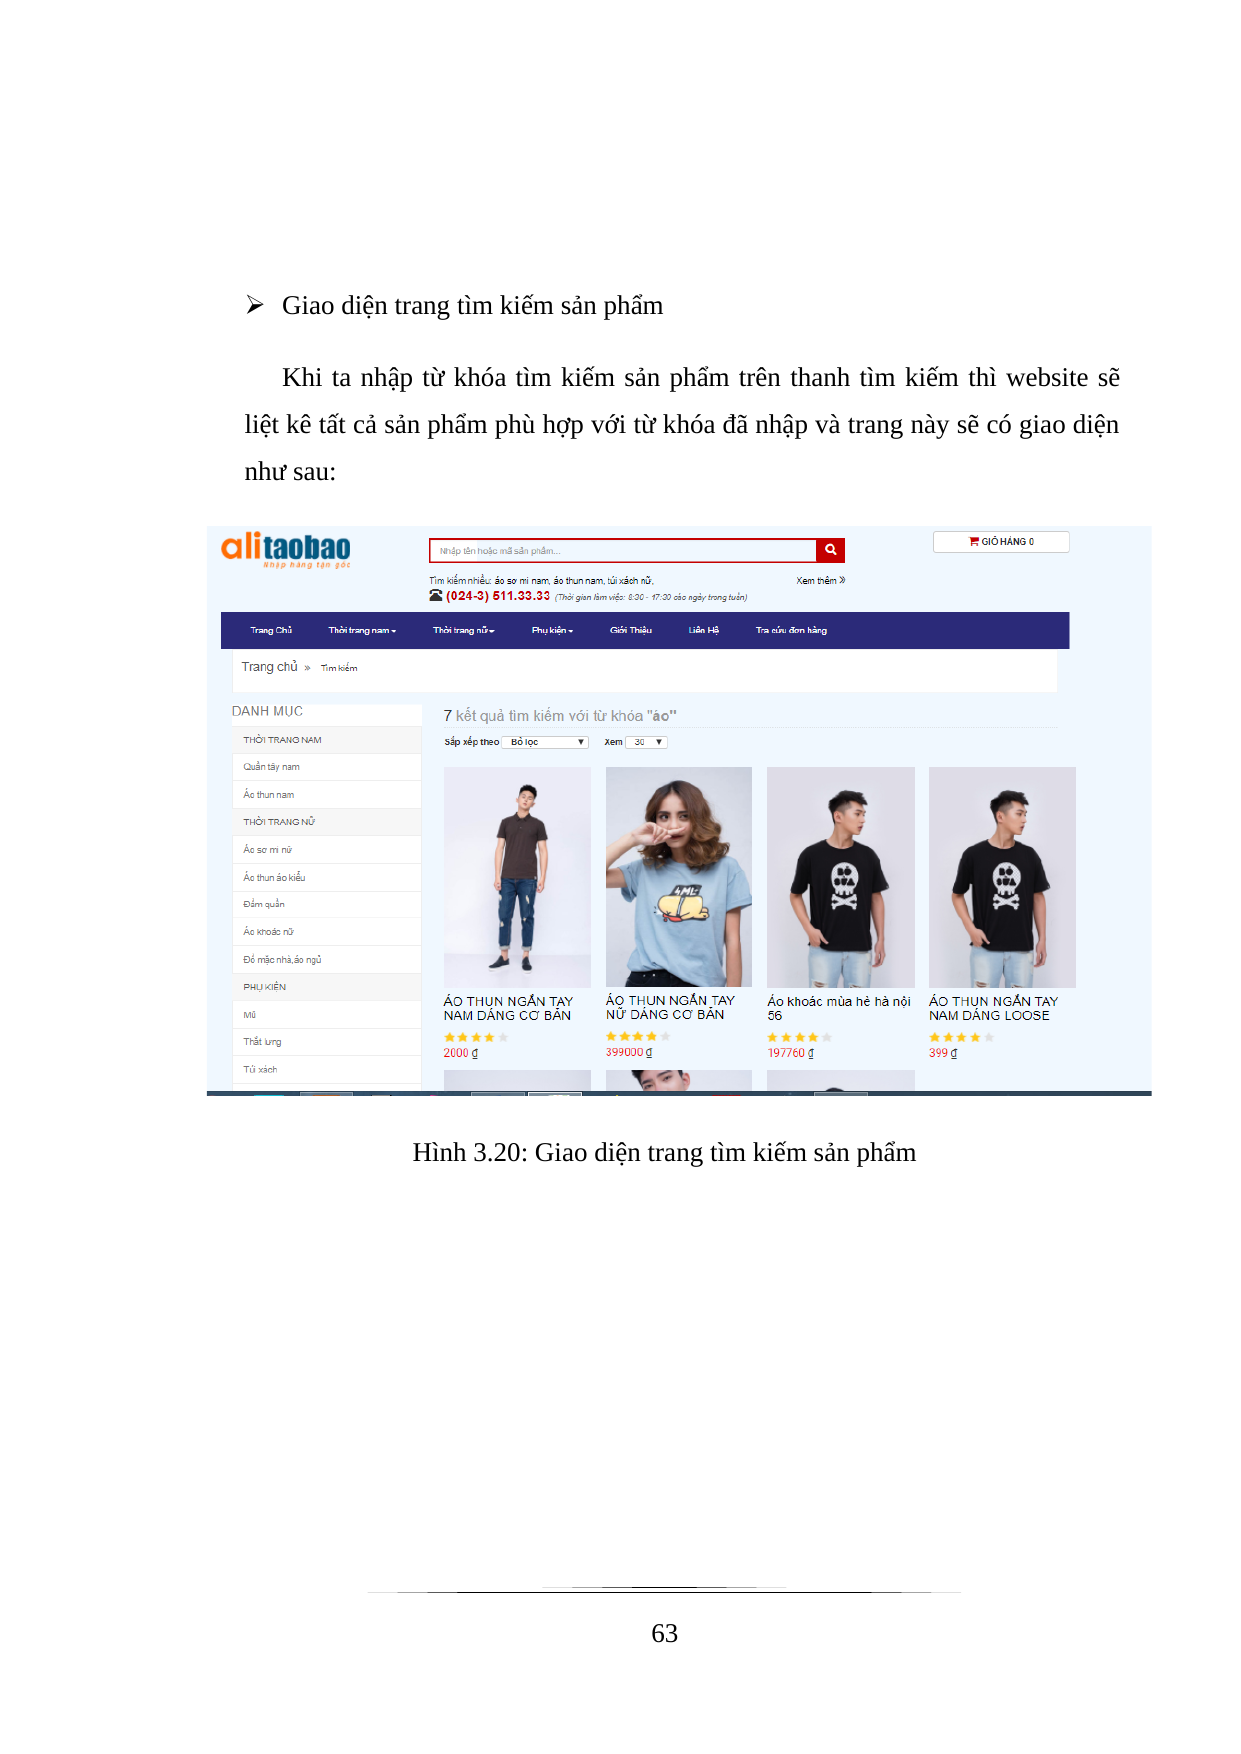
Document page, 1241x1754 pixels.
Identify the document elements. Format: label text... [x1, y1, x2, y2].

text Hình 3.20: Giao diện trang tìm kiếm sản phẩm [207, 1136, 1122, 1167]
list Giao diện trang tìm kiếm sản phẩm [244, 289, 1122, 321]
list Khi ta nhập từ khóa tìm kiếm sản phẩm trên thanh tìm kiếm thì website sẽ liệt kê tất cả sản phẩm phù hợp với từ khóa đã nhập và trang này sẽ có giao diện như sau: [244, 361, 1122, 486]
picture [206, 526, 1152, 1096]
